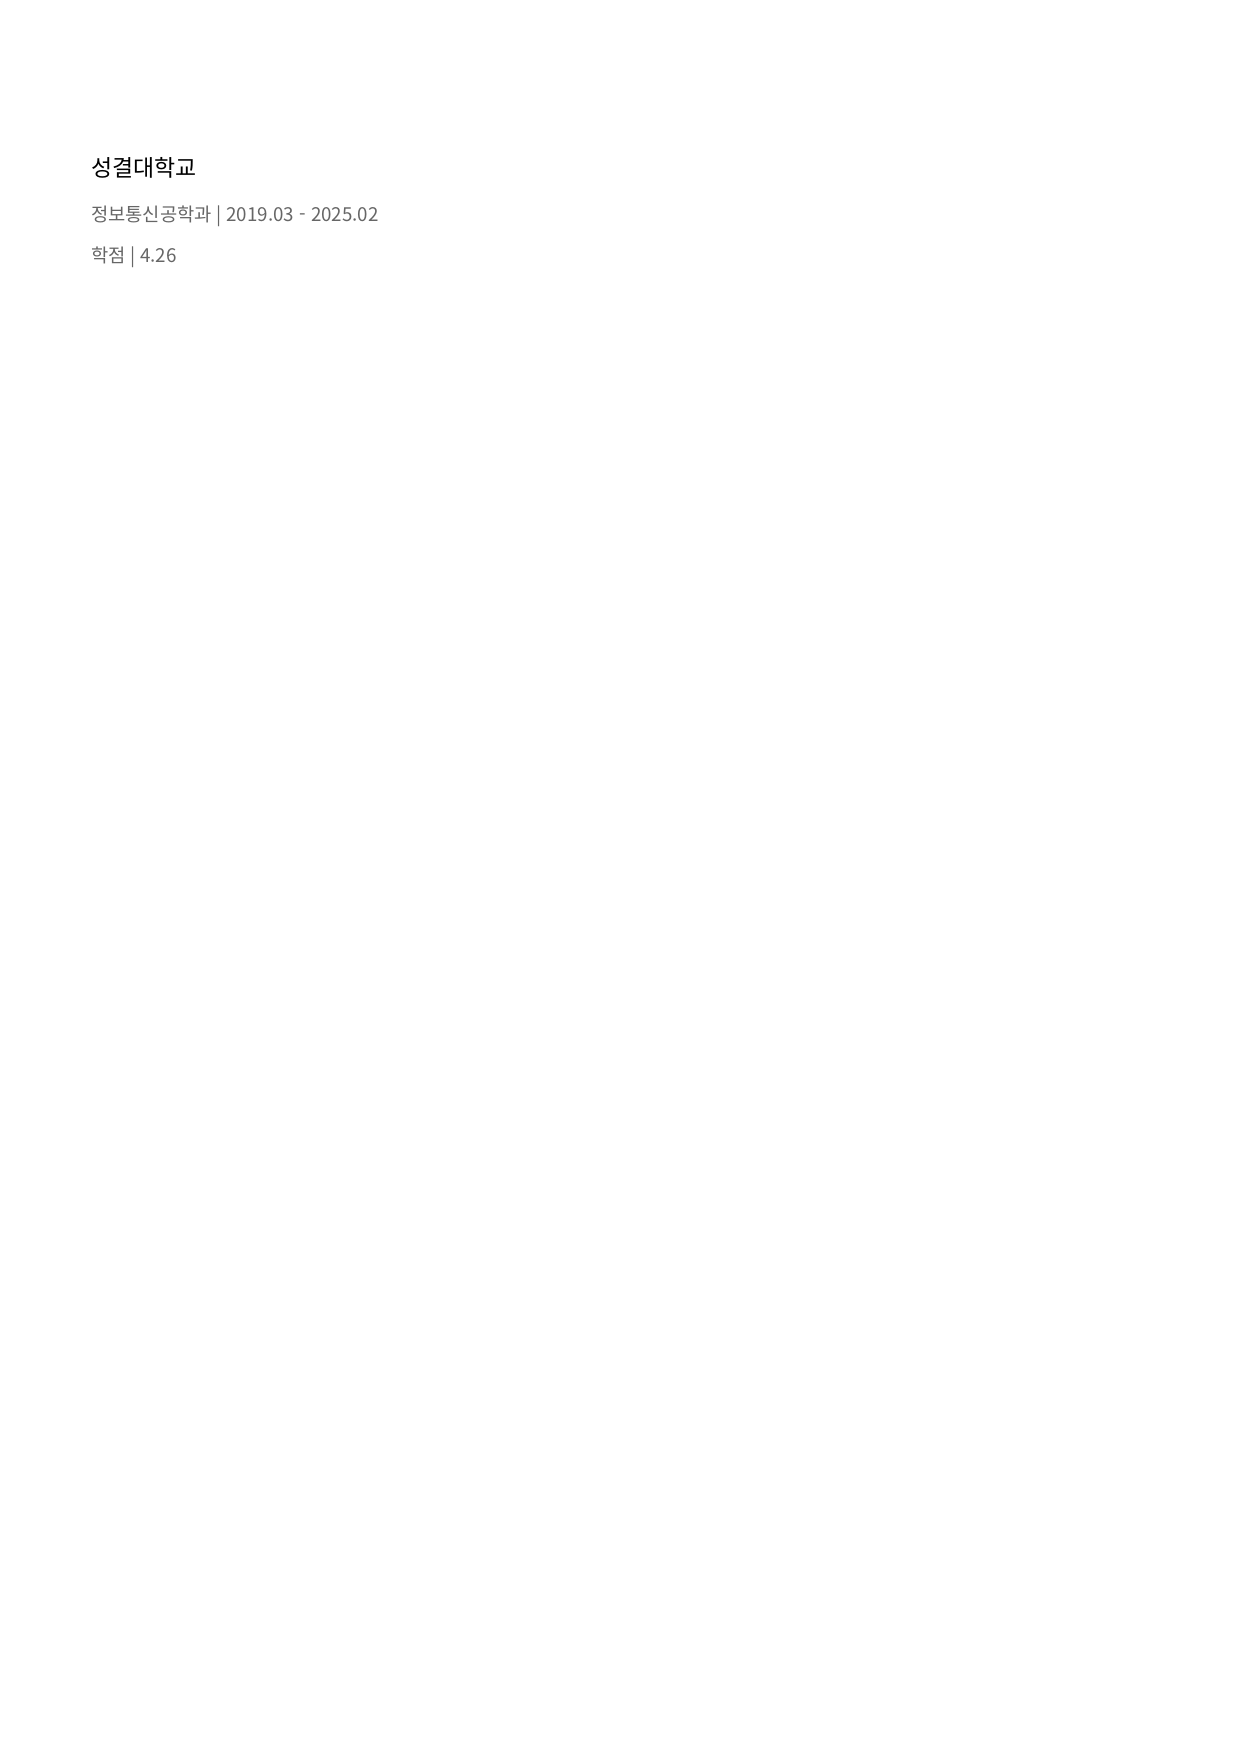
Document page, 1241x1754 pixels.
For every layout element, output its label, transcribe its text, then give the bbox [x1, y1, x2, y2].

text 성결대학교 [91, 150, 1153, 183]
text 학점 | 4.26 [91, 241, 1153, 268]
text 정보통신공학과 | 2019.03 - 2025.02 [91, 200, 1153, 227]
